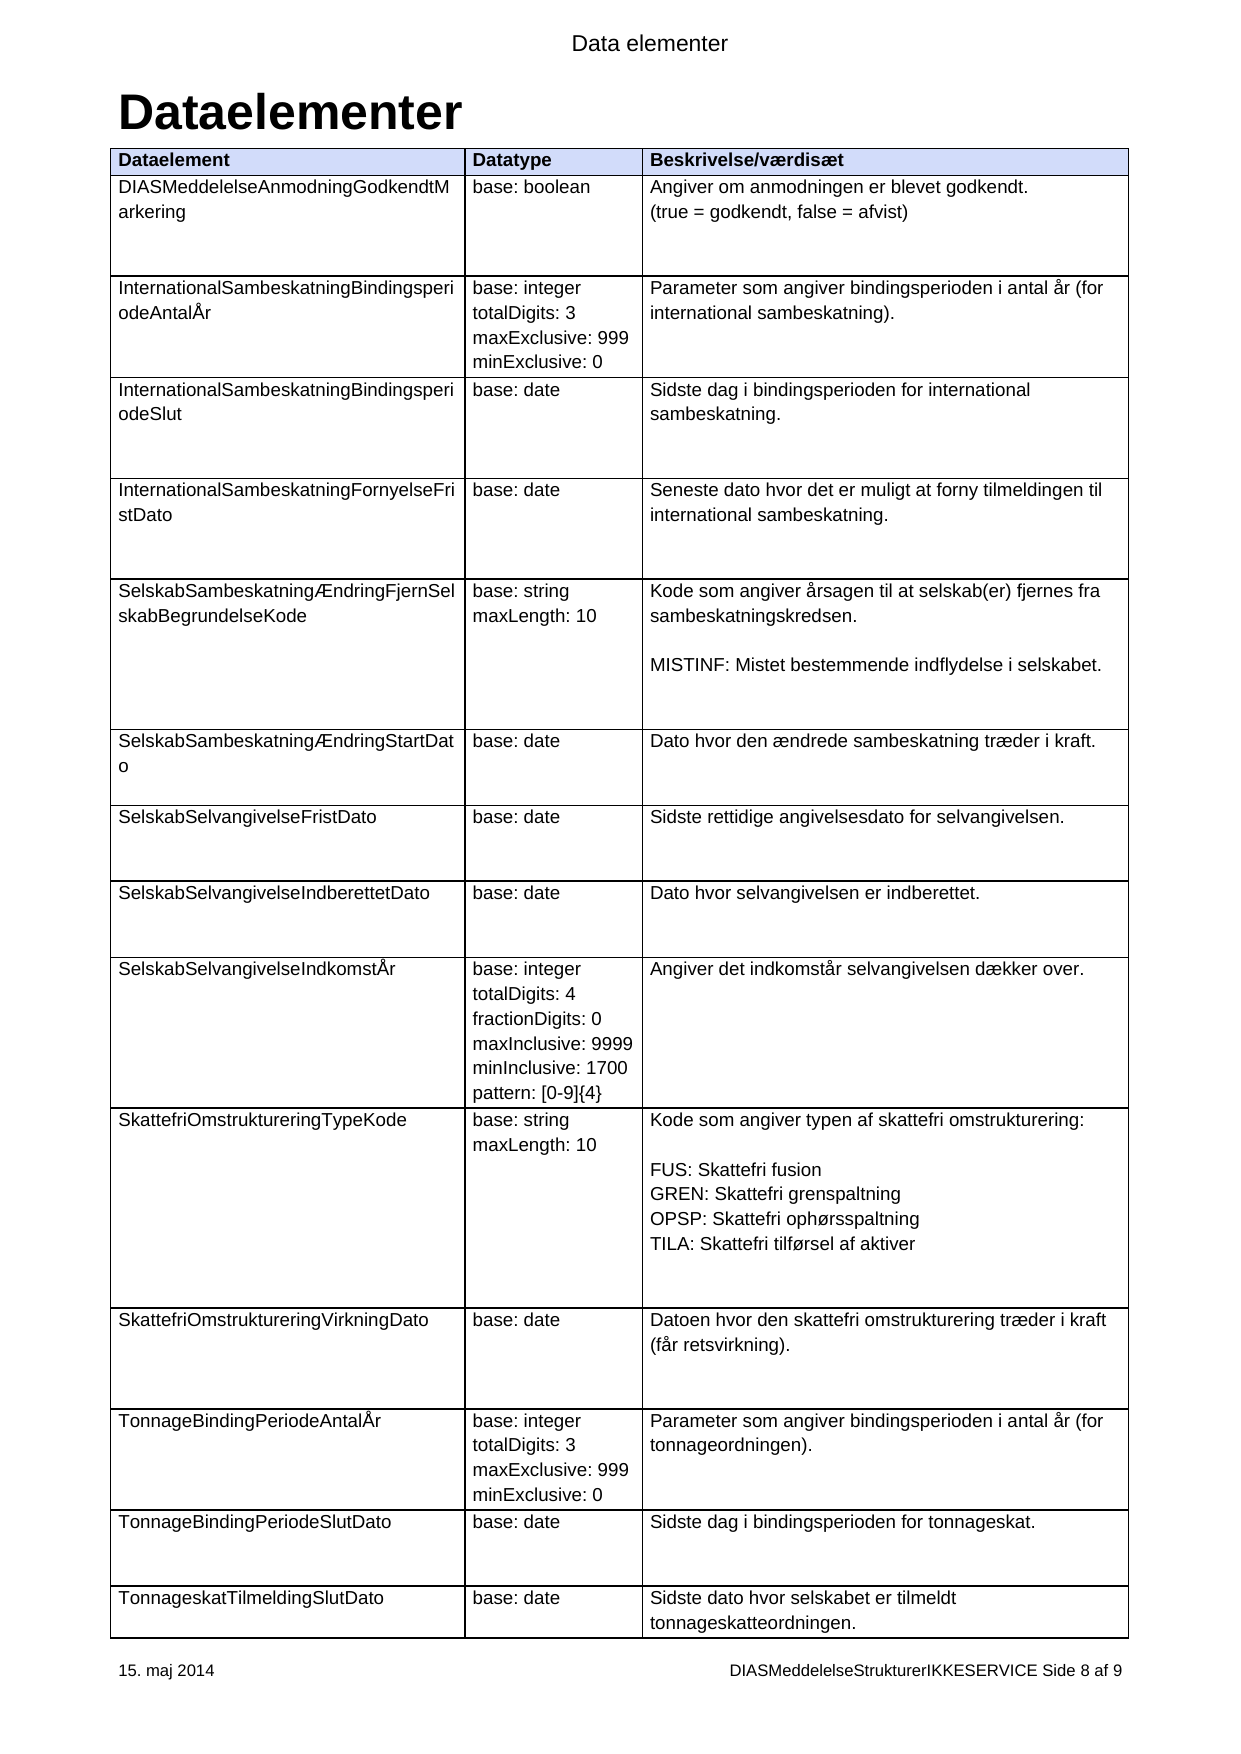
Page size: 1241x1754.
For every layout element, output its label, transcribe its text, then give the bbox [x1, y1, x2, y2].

table_cell Parameter som angiver bindingsperioden i antal år (for tonnageordningen). [643, 1410, 1128, 1509]
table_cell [643, 1587, 1128, 1637]
table_cell TonnageBindingPeriodeSlutDato [111, 1511, 464, 1585]
table_cell base: date [466, 882, 642, 956]
table_cell base: date [466, 806, 642, 880]
text Dataelementer [118, 82, 1181, 140]
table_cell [111, 1587, 464, 1637]
table_cell base: date [466, 479, 642, 578]
table_cell SelskabSelvangivelseFristDato [111, 806, 464, 880]
table_cell SelskabSambeskatningÆndringStartDato [111, 730, 464, 804]
table_cell InternationalSambeskatningBindingsperiodeSlut [111, 378, 464, 477]
table_cell base: date [466, 378, 642, 477]
table_cell Angiver det indkomstår selvangivelsen dækker over. [643, 958, 1128, 1107]
table_cell Angiver om anmodningen er blevet godkendt. (true = godkendt, false = afvist) [643, 176, 1128, 275]
table_cell base: integer totalDigits: 4 fractionDigits: 0 maxInclusive: 9999 minInclusive: 1700 pattern: [0-9]{4} [466, 958, 642, 1107]
table_header Datatype [466, 149, 642, 175]
table_cell Parameter som angiver bindingsperioden i antal år (for international sambeskatning). [643, 277, 1128, 377]
table_cell SkattefriOmstruktureringTypeKode [111, 1109, 464, 1307]
table_header Beskrivelse/værdisæt [643, 149, 1128, 175]
table_cell base: integer totalDigits: 3 maxExclusive: 999 minExclusive: 0 [466, 1410, 642, 1509]
table_cell Datoen hvor den skattefri omstrukturering træder i kraft (får retsvirkning). [643, 1309, 1128, 1408]
table_cell base: string maxLength: 10 [466, 580, 642, 728]
table_cell base: date [466, 1587, 642, 1637]
table_cell InternationalSambeskatningBindingsperiodeAntalÅr [111, 277, 464, 377]
table_cell SelskabSambeskatningÆndringFjernSelskabBegrundelseKode [111, 580, 464, 728]
table_cell Sidste dag i bindingsperioden for tonnageskat. [643, 1511, 1128, 1585]
table_cell InternationalSambeskatningFornyelseFristDato [111, 479, 464, 578]
table_cell Dato hvor den ændrede sambeskatning træder i kraft. [643, 730, 1128, 804]
table_cell Seneste dato hvor det er muligt at forny tilmeldingen til international sambeskatning. [643, 479, 1128, 578]
table_cell base: boolean [466, 176, 642, 275]
table_cell Kode som angiver årsagen til at selskab(er) fjernes fra sambeskatningskredsen. MISTINF: Mistet bestemmende indflydelse i selskabet. [643, 580, 1128, 728]
table_cell base: date [466, 1309, 642, 1408]
table_cell base: date [466, 1511, 642, 1585]
table_cell base: date [466, 730, 642, 804]
table_cell SkattefriOmstruktureringVirkningDato [111, 1309, 464, 1408]
table_cell SelskabSelvangivelseIndberettetDato [111, 882, 464, 956]
table_cell base: string maxLength: 10 [466, 1109, 642, 1307]
table_cell base: integer totalDigits: 3 maxExclusive: 999 minExclusive: 0 [466, 277, 642, 377]
table_cell Sidste dag i bindingsperioden for international sambeskatning. [643, 378, 1128, 477]
table_cell TonnageBindingPeriodeAntalÅr [111, 1410, 464, 1509]
table_cell Dato hvor selvangivelsen er indberettet. [643, 882, 1128, 956]
table_cell DIASMeddelelseAnmodningGodkendtMarkering [111, 176, 464, 275]
table_cell Sidste rettidige angivelsesdato for selvangivelsen. [643, 806, 1128, 880]
table_cell Kode som angiver typen af skattefri omstrukturering: FUS: Skattefri fusion GREN: Skattefri grenspaltning OPSP: Skattefri ophørsspaltning TILA: Skattefri tilførsel af aktiver [643, 1109, 1128, 1307]
table_header Dataelement [111, 149, 464, 175]
table_cell SelskabSelvangivelseIndkomstÅr [111, 958, 464, 1107]
